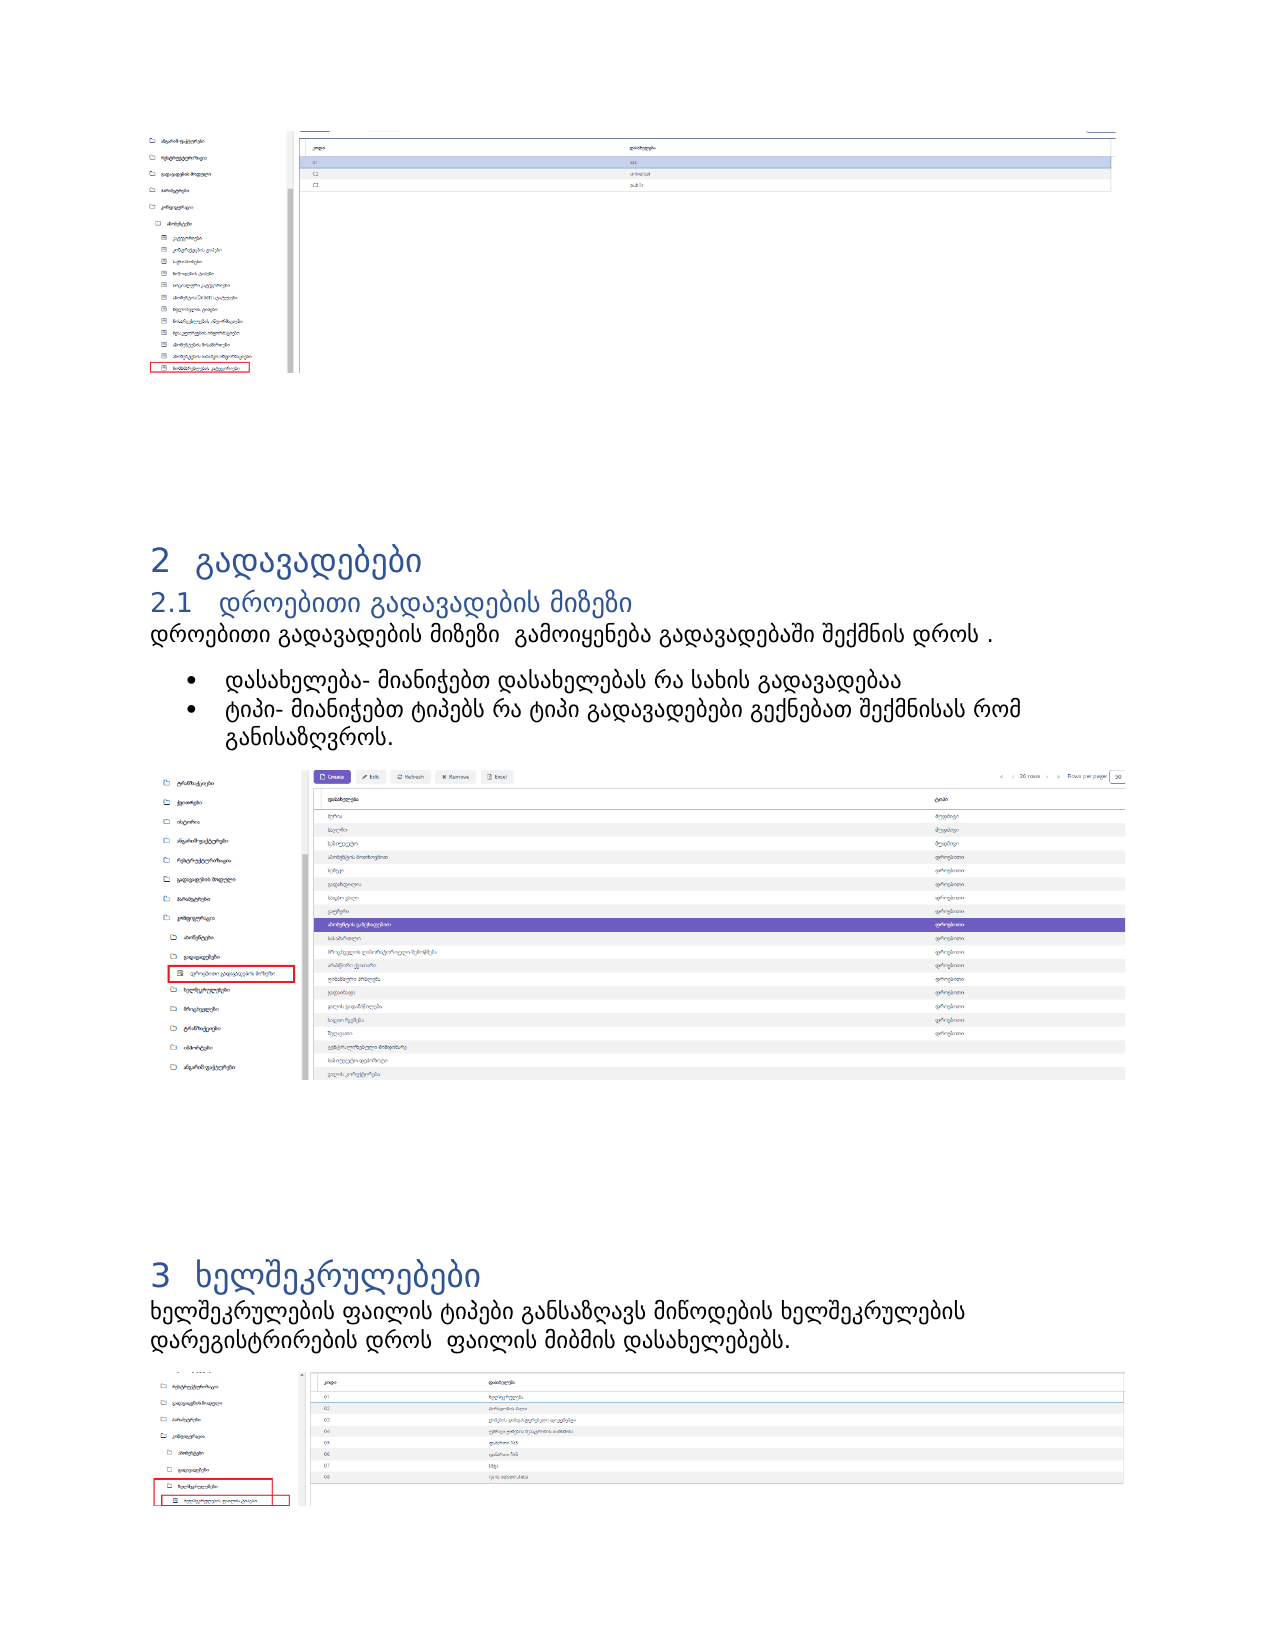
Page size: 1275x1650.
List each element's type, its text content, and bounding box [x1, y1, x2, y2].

picture [150, 1372, 1125, 1506]
list ტიპი- მიანიჭებთ ტიპებს რა ტიპი გადავადებები გექნებათ შექმნისას რომ განისაზღვროს. [187, 696, 1125, 751]
picture [150, 770, 1125, 1080]
subtitle გადავადებები [150, 541, 1125, 580]
subtitle დროებითი გადავადების მიზეზი [150, 587, 1125, 619]
text დროებითი გადავადების მიზეზი გამოიყენება გადავადებაში შექმნის დროს . [150, 622, 1125, 648]
picture [140, 131, 1116, 373]
subtitle ხელშეკრულებები [150, 1256, 1125, 1295]
list დასახელება- მიანიჭებთ დასახელებას რა სახის გადავადებაა [187, 667, 1125, 694]
text ხელშეკრულების ფაილის ტიპები განსაზღავს მიწოდების ხელშეკრულების დარეგისტრირების დროს ფაილის მიბმის დასახელებებს. [150, 1298, 1125, 1353]
